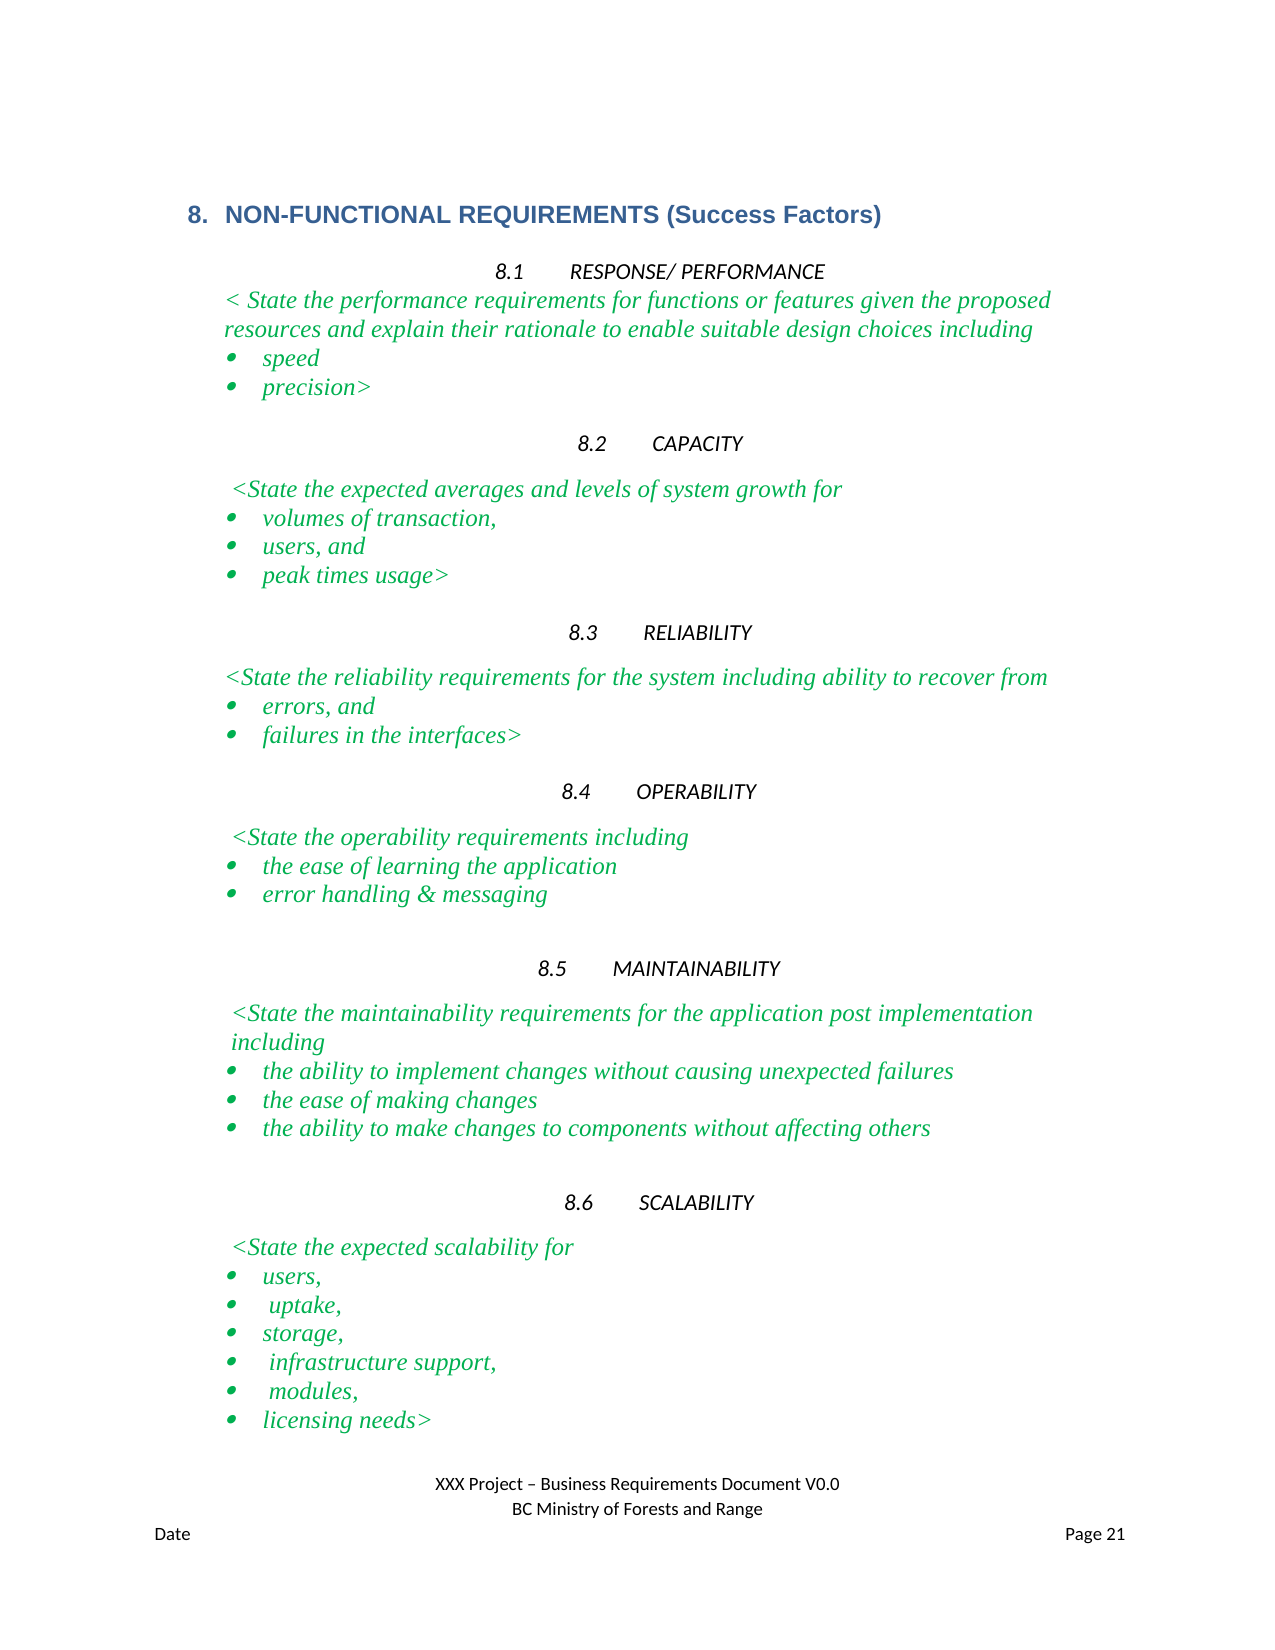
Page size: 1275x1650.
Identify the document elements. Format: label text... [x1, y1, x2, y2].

text < State the performance requirements for functions or features given the proposed resources and explain their rationale to enable suitable design choices including [224, 286, 1125, 343]
subtitle NON-FUNCTIONAL REQUIREMENTS (Success Factors) [187, 200, 1125, 229]
list the ease of learning the application [225, 851, 1125, 879]
list the ability to make changes to components without affecting others [225, 1113, 1125, 1142]
list users, [225, 1261, 1125, 1290]
subtitle RELIABILITY [194, 618, 1125, 646]
list storage, [225, 1318, 1125, 1347]
list the ease of making changes [225, 1085, 1125, 1113]
list <State the expected averages and levels of system growth for [231, 474, 1125, 503]
list peak times usage> [225, 560, 1125, 589]
list speed [225, 343, 1125, 372]
list infrastructure support, [225, 1347, 1125, 1376]
subtitle OPERABILITY [194, 777, 1125, 805]
subtitle CAPACITY [194, 429, 1125, 457]
list <State the operability requirements including [231, 822, 1125, 851]
list failures in the interfaces> [225, 720, 1125, 749]
subtitle SCALABILITY [194, 1188, 1125, 1216]
list users, and [225, 531, 1125, 560]
list error handling & messaging [225, 879, 1125, 908]
list uptake, [225, 1290, 1125, 1318]
list <State the reliability requirements for the system including ability to recover from [224, 662, 1125, 691]
list volumes of transaction, [225, 503, 1125, 531]
subtitle MAINTAINABILITY [194, 954, 1125, 982]
subtitle RESPONSE/ PERFORMANCE [194, 257, 1125, 286]
list errors, and [225, 691, 1125, 720]
list modules, [225, 1376, 1125, 1405]
list <State the maintainability requirements for the application post implementation including [231, 998, 1125, 1056]
list licensing needs> [225, 1405, 1125, 1433]
list precision> [225, 372, 1125, 401]
list the ability to implement changes without causing unexpected failures [225, 1056, 1125, 1085]
list <State the expected scalability for [231, 1232, 1125, 1261]
